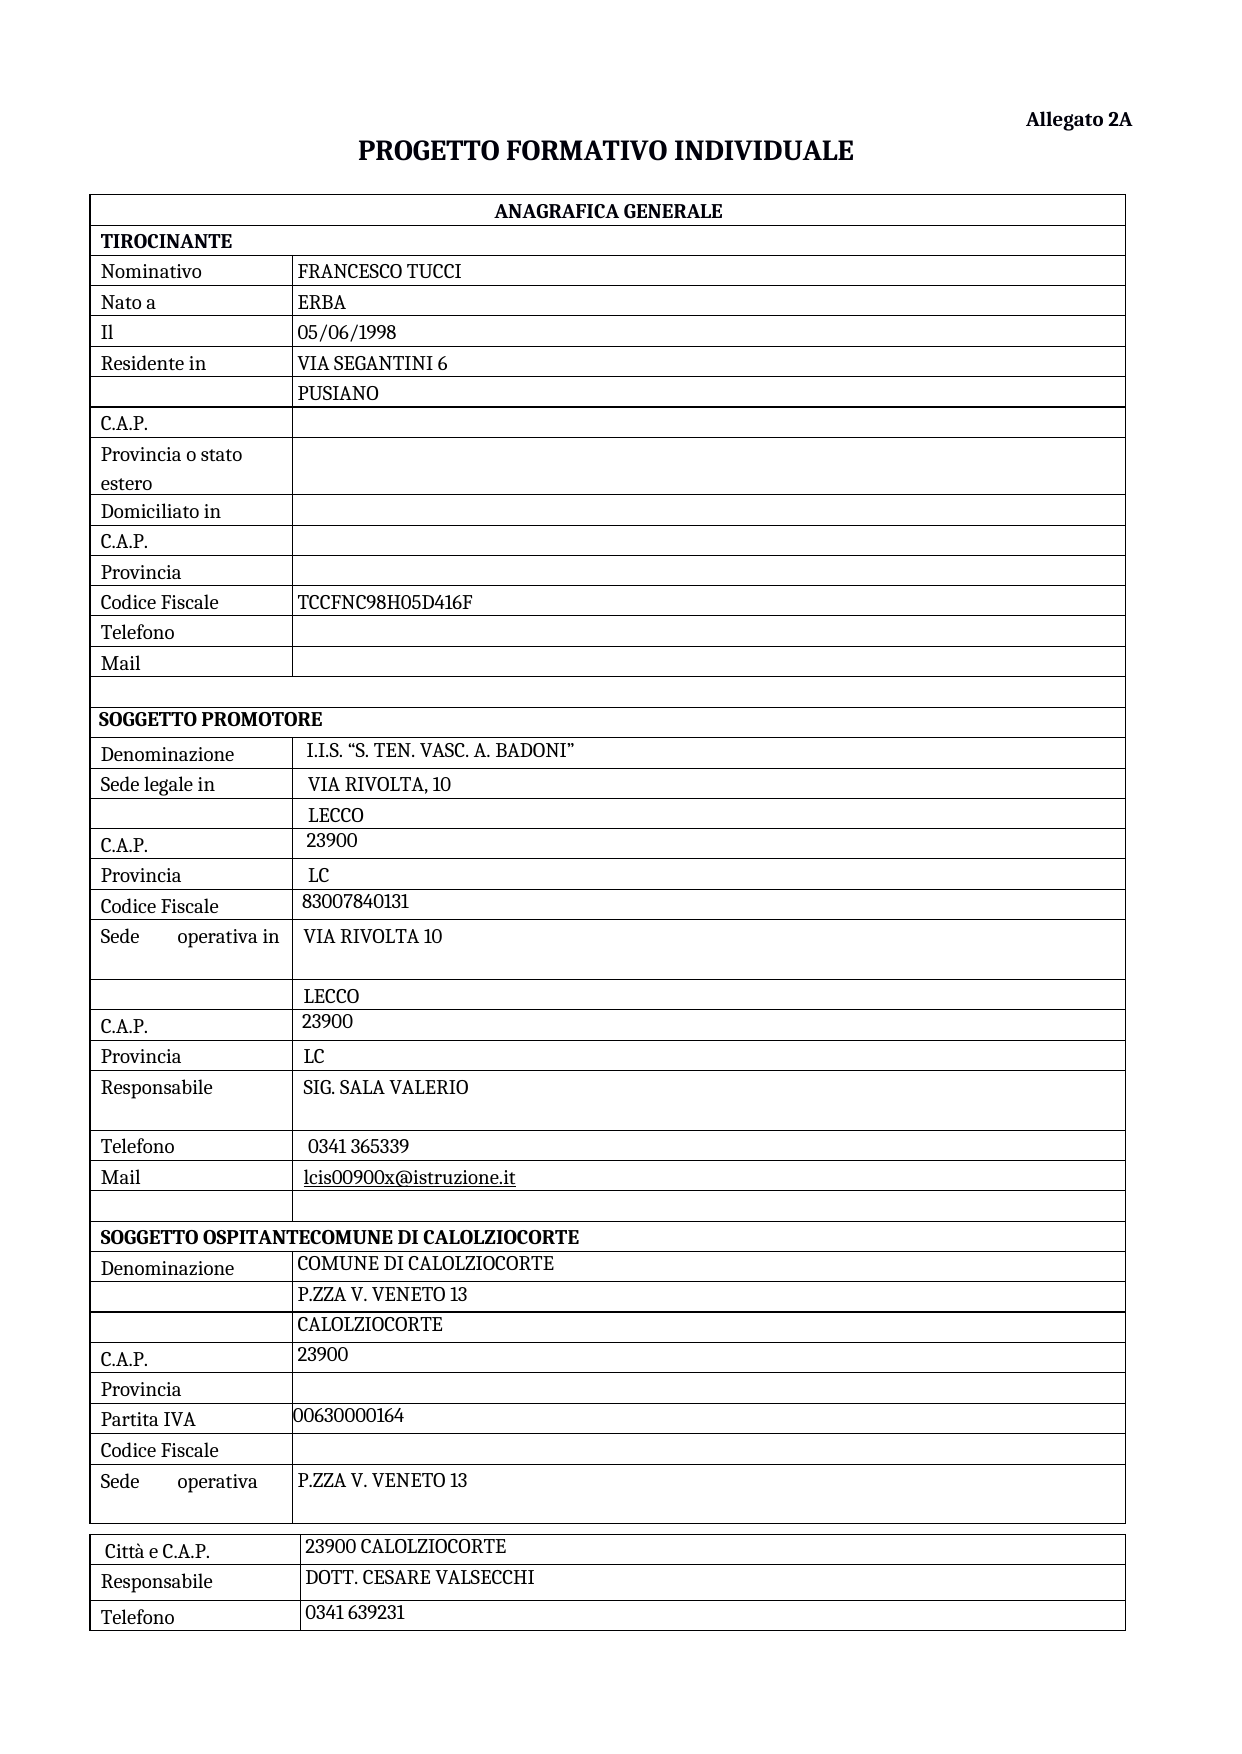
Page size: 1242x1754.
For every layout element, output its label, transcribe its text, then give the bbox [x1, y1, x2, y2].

table_cell [91, 1191, 292, 1221]
table_header 23900 CALOLZIOCORTE [301, 1535, 1125, 1564]
table_cell C.A.P. [91, 408, 292, 437]
table_cell 23900 [293, 1343, 1125, 1372]
table_cell Telefono [91, 1601, 300, 1630]
table_cell Telefono [91, 1131, 292, 1160]
table_cell TIROCINANTE [91, 226, 1125, 255]
table_cell LC [293, 859, 1125, 889]
text PROGETTO FORMATIVO INDIVIDUALE [358, 134, 1154, 168]
table_cell Denominazione [91, 1252, 292, 1281]
table_cell SOGGETTO PROMOTORE [91, 708, 1125, 737]
table_cell [293, 408, 1125, 437]
table_cell Responsabile [91, 1565, 300, 1600]
table_cell COMUNE DI CALOLZIOCORTE [293, 1252, 1125, 1281]
table_cell [293, 1434, 1125, 1463]
table_cell CALOLZIOCORTE [293, 1313, 1125, 1342]
table_cell LECCO [293, 799, 1125, 828]
table_cell Responsabile [91, 1071, 292, 1129]
table_cell SIG. SALA VALERIO [293, 1071, 1125, 1129]
table_cell Sede operativa in [91, 920, 292, 979]
table_cell 83007840131 [293, 890, 1125, 919]
table_cell VIA SEGANTINI 6 [293, 347, 1125, 376]
table_cell P.ZZA V. VENETO 13 [293, 1282, 1125, 1311]
table_cell Provincia [91, 556, 292, 585]
table_cell 23900 [293, 1010, 1125, 1039]
table_cell [293, 438, 1125, 494]
table_cell [91, 1313, 292, 1342]
table_cell lcis00900x@istruzione.it [293, 1161, 1125, 1190]
table_header Città e C.A.P. [91, 1535, 300, 1564]
table_cell [91, 799, 292, 828]
table_cell C.A.P. [91, 1010, 292, 1039]
table_cell [91, 677, 1125, 707]
table_cell [91, 377, 292, 406]
table_cell Sede legale in [91, 769, 292, 798]
table_cell Codice Fiscale [91, 890, 292, 919]
table_cell Codice Fiscale [91, 586, 292, 615]
table_cell SOGGETTO OSPITANTECOMUNE DI CALOLZIOCORTE [91, 1222, 1125, 1251]
table_cell Il [91, 316, 292, 346]
table_cell ERBA [293, 286, 1125, 315]
table_cell Nato a [91, 286, 292, 315]
table_cell 23900 [293, 829, 1125, 858]
table_cell Mail [91, 1161, 292, 1190]
table_cell C.A.P. [91, 1343, 292, 1372]
table_cell [293, 1373, 1125, 1402]
table_cell Nominativo [91, 256, 292, 285]
text Allegato 2A [90, 104, 1132, 132]
table_cell LC [293, 1041, 1125, 1070]
table_cell C.A.P. [91, 526, 292, 555]
table_cell DOTT. CESARE VALSECCHI [301, 1565, 1125, 1600]
table_cell [293, 647, 1125, 676]
table_cell VIA RIVOLTA 10 [293, 920, 1125, 979]
table_cell C.A.P. [91, 829, 292, 858]
table_cell 00630000164 [293, 1404, 1125, 1433]
table_cell [293, 616, 1125, 646]
table_header ANAGRAFICA GENERALE [91, 195, 1125, 224]
table_cell TCCFNC98H05D416F [293, 586, 1125, 615]
table_cell Partita IVA [91, 1404, 292, 1433]
table_cell Sede operativa [91, 1465, 292, 1523]
table_cell Domiciliato in [91, 495, 292, 524]
table_cell [293, 526, 1125, 555]
table_cell LECCO [293, 980, 1125, 1009]
table_cell FRANCESCO TUCCI [293, 256, 1125, 285]
table_cell [91, 980, 292, 1009]
table_cell 0341 639231 [301, 1601, 1125, 1630]
table_cell [293, 1191, 1125, 1221]
table_cell Provincia [91, 1373, 292, 1402]
table_cell Residente in [91, 347, 292, 376]
table_cell 0341 365339 [293, 1131, 1125, 1160]
table_cell Provincia [91, 1041, 292, 1070]
table_cell PUSIANO [293, 377, 1125, 406]
table_cell Provincia [91, 859, 292, 889]
table_cell [91, 1282, 292, 1311]
table_cell Provincia o stato estero [91, 438, 292, 494]
table_cell Mail [91, 647, 292, 676]
table_cell VIA RIVOLTA, 10 [293, 769, 1125, 798]
table_cell [293, 556, 1125, 585]
table_cell I.I.S. “S. TEN. VASC. A. BADONI” [293, 738, 1125, 767]
table_cell 05/06/1998 [293, 316, 1125, 346]
table_cell Denominazione [91, 738, 292, 767]
table_cell Telefono [91, 616, 292, 646]
table_cell Codice Fiscale [91, 1434, 292, 1463]
table_cell [293, 495, 1125, 524]
table_cell P.ZZA V. VENETO 13 [293, 1465, 1125, 1523]
